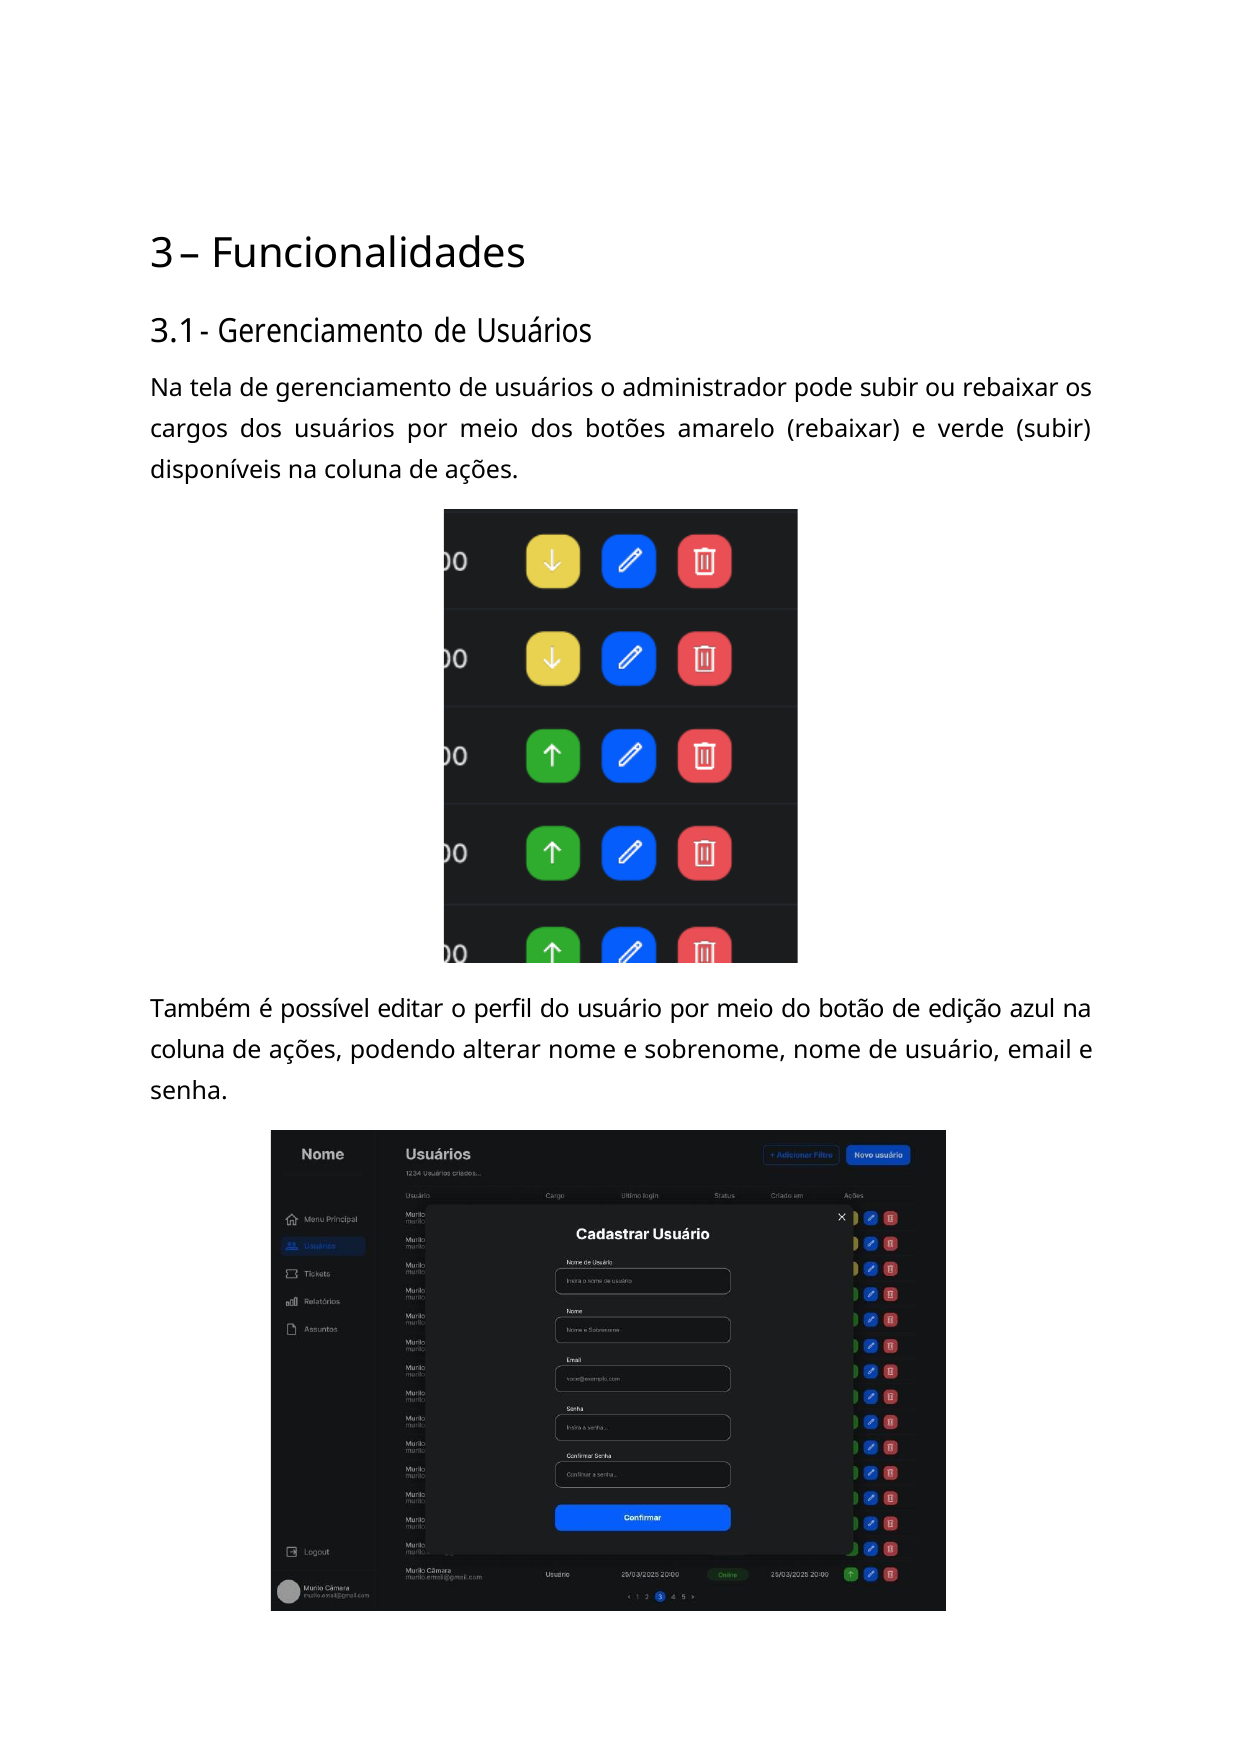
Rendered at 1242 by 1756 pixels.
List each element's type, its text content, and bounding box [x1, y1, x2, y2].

picture [270, 1130, 946, 1611]
text Na tela de gerenciamento de usuários o administrador pode subir ou rebaixar os cargos dos usuários por meio dos botões amarelo (rebaixar) e verde (subir) disponíveis na coluna de ações. [150, 369, 1093, 486]
subtitle – Funcionalidades [150, 223, 1094, 279]
subtitle - Gerenciamento de Usuários [150, 307, 1094, 353]
picture [443, 509, 798, 963]
